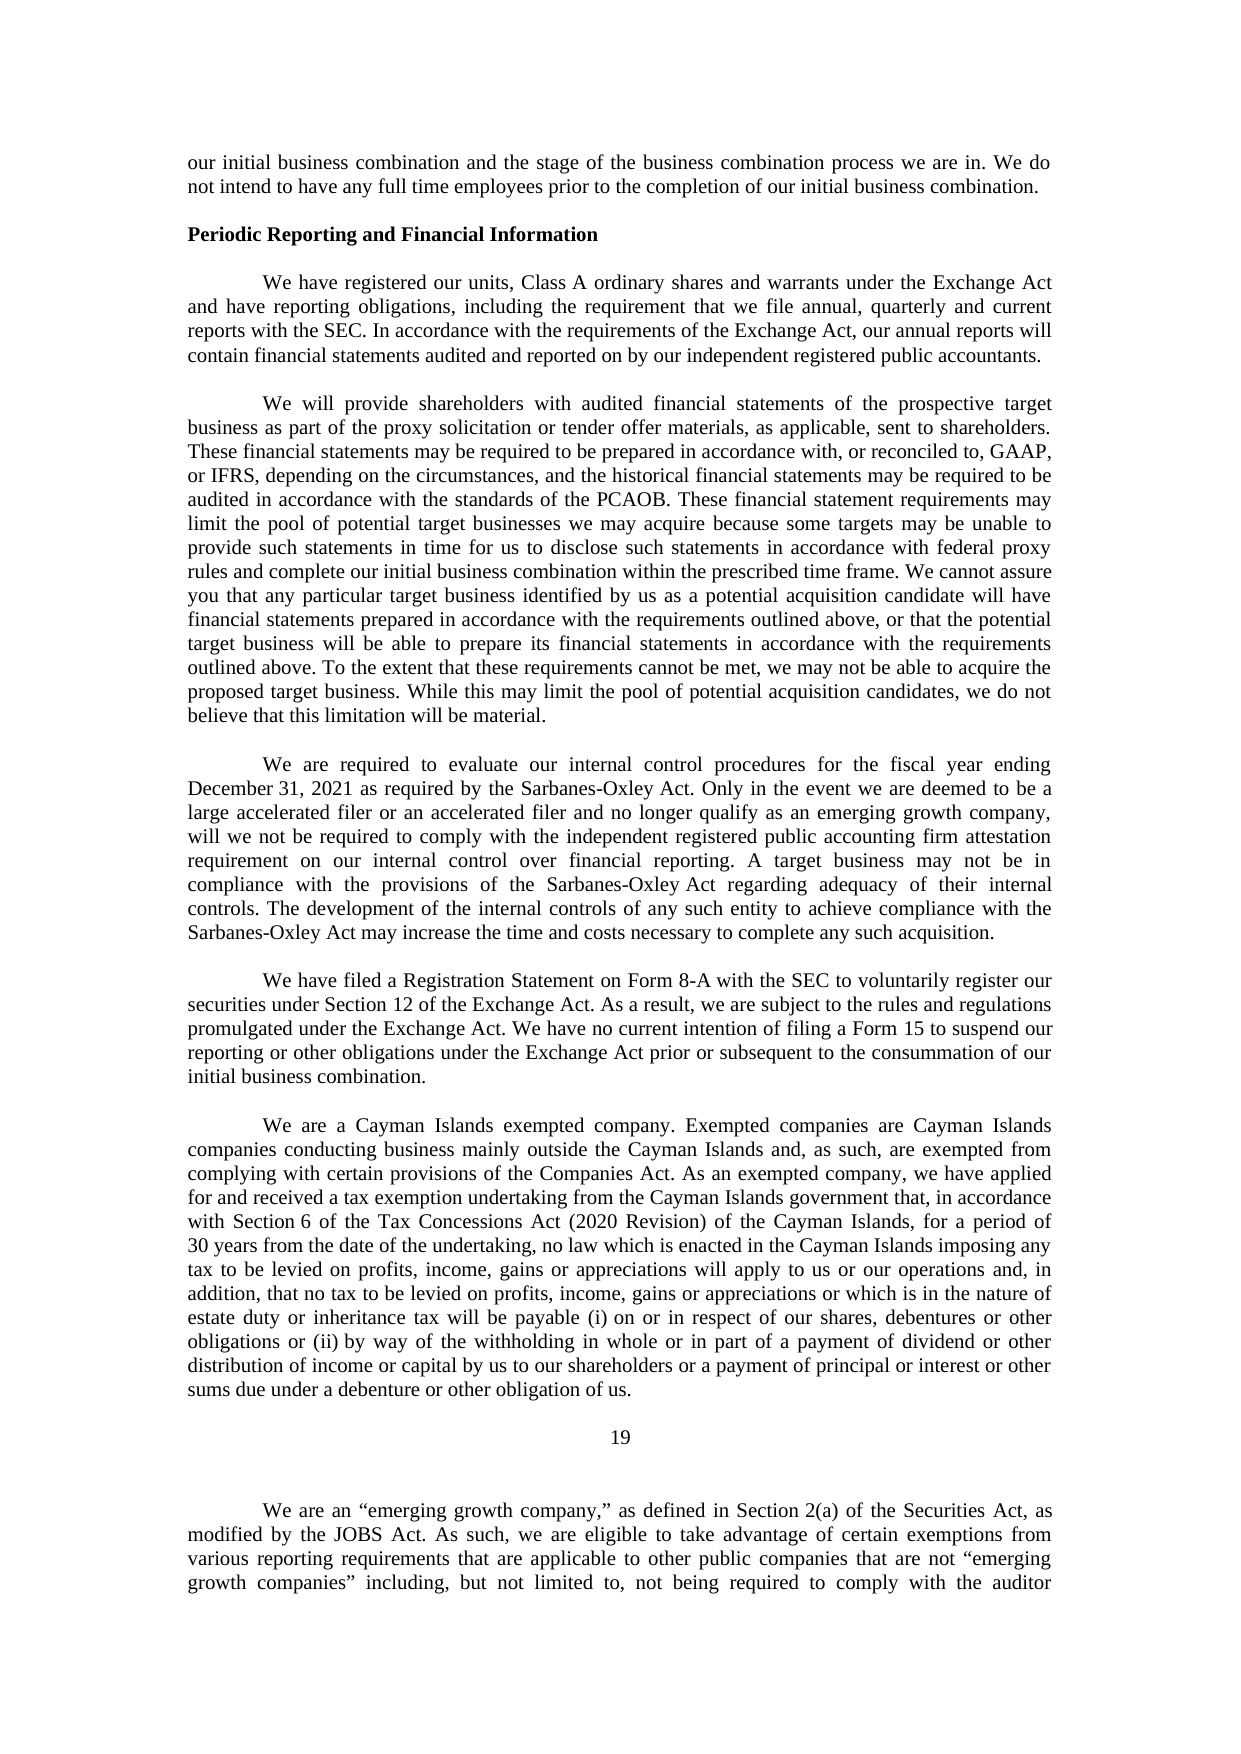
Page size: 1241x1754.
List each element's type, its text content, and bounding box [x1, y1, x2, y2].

text Periodic Reporting and Financial Information [187, 222, 1053, 246]
text We are required to evaluate our internal control procedures for the fiscal year ending December 31, 2021 as required by the Sarbanes-Oxley Act. Only in the event we are deemed to be a large accelerated filer or an accelerated filer and no longer qualify as an emerging growth company, will we not be required to comply with the independent registered public accounting firm attestation requirement on our internal control over financial reporting. A target business may not be in compliance with the provisions of the Sarbanes-Oxley Act regarding adequacy of their internal controls. The development of the internal controls of any such entity to achieve compliance with the Sarbanes-Oxley Act may increase the time and costs necessary to complete any such acquisition. [187, 752, 1053, 944]
text We are a Cayman Islands exempted company. Exempted companies are Cayman Islands companies conducting business mainly outside the Cayman Islands and, as such, are exempted from complying with certain provisions of the Companies Act. As an exempted company, we have applied for and received a tax exemption undertaking from the Cayman Islands government that, in accordance with Section 6 of the Tax Concessions Act (2020 Revision) of the Cayman Islands, for a period of 30 years from the date of the undertaking, no law which is enacted in the Cayman Islands imposing any tax to be levied on profits, income, gains or appreciations will apply to us or our operations and, in addition, that no tax to be levied on profits, income, gains or appreciations or which is in the nature of estate duty or inheritance tax will be payable (i) on or in respect of our shares, debentures or other obligations or (ii) by way of the withholding in whole or in part of a payment of dividend or other distribution of income or capital by us to our shareholders or a payment of principal or interest or other sums due under a debenture or other obligation of us. [187, 1112, 1053, 1401]
text We will provide shareholders with audited financial statements of the prospective target business as part of the proxy solicitation or tender offer materials, as applicable, sent to shareholders. These financial statements may be required to be prepared in accordance with, or reconciled to, GAAP, or IFRS, depending on the circumstances, and the historical financial statements may be required to be audited in accordance with the standards of the PCAOB. These financial statement requirements may limit the pool of potential target businesses we may acquire because some targets may be unable to provide such statements in time for us to disclose such statements in accordance with federal proxy rules and complete our initial business combination within the prescribed time frame. We cannot assure you that any particular target business identified by us as a potential acquisition candidate will have financial statements prepared in accordance with the requirements outlined above, or that the potential target business will be able to prepare its financial statements in accordance with the requirements outlined above. To the extent that these requirements cannot be met, we may not be able to acquire the proposed target business. While this may limit the pool of potential acquisition candidates, we do not believe that this limitation will be material. [187, 391, 1053, 727]
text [187, 150, 1053, 198]
text We have filed a Registration Statement on Form 8-A with the SEC to voluntarily register our securities under Section 12 of the Exchange Act. As a result, we are subject to the rules and regulations promulgated under the Exchange Act. We have no current intention of filing a Form 15 to suspend our reporting or other obligations under the Exchange Act prior or subsequent to the consummation of our initial business combination. [187, 968, 1053, 1088]
text We have registered our units, Class A ordinary shares and warrants under the Exchange Act and have reporting obligations, including the requirement that we file annual, quarterly and current reports with the SEC. In accordance with the requirements of the Exchange Act, our annual reports will contain financial statements audited and reported on by our independent registered public accountants. [187, 270, 1053, 367]
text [187, 1497, 1053, 1594]
text 19 [187, 1425, 1053, 1449]
